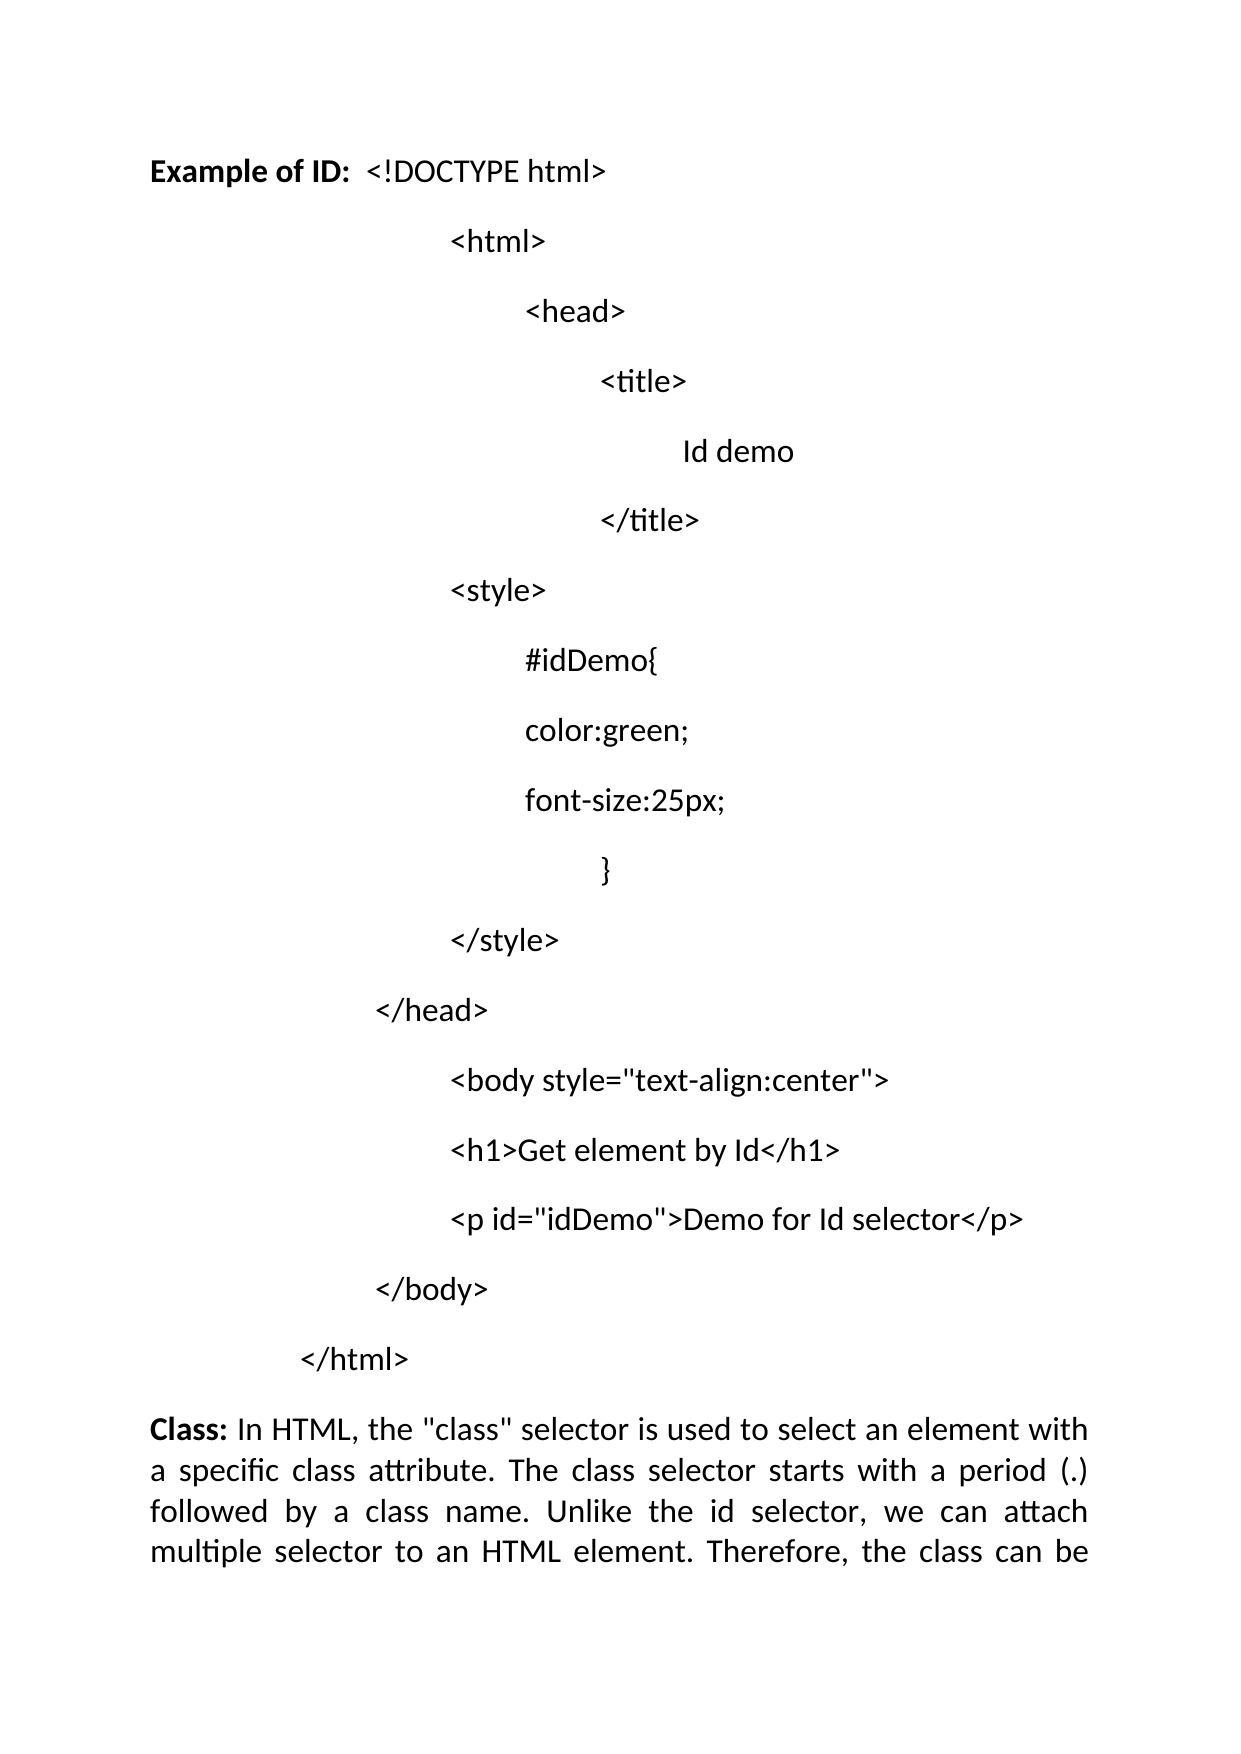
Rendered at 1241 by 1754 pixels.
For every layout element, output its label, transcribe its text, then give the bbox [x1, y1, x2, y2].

text </title> [150, 499, 1090, 540]
text Id demo [150, 429, 1090, 470]
text font-size:25px; [150, 779, 1090, 820]
text <html> [150, 220, 1090, 261]
text } [150, 849, 1090, 890]
text </head> [150, 989, 1090, 1029]
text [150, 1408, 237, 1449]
text </html> [300, 1338, 1090, 1379]
text </body> [150, 1268, 1090, 1309]
text Example of ID: <!DOCTYPE html> [150, 150, 1090, 191]
text <p id="idDemo">Demo for Id selector</p> [150, 1198, 1090, 1239]
text <body style="text-align:center"> [150, 1059, 1090, 1099]
text color:green; [150, 709, 1090, 750]
text <head> [150, 290, 1090, 331]
text <title> [150, 360, 1090, 400]
text #idDemo{ [150, 639, 1090, 680]
text </style> [150, 919, 1090, 959]
text <style> [150, 569, 1090, 610]
text <h1>Get element by Id</h1> [150, 1128, 1090, 1169]
